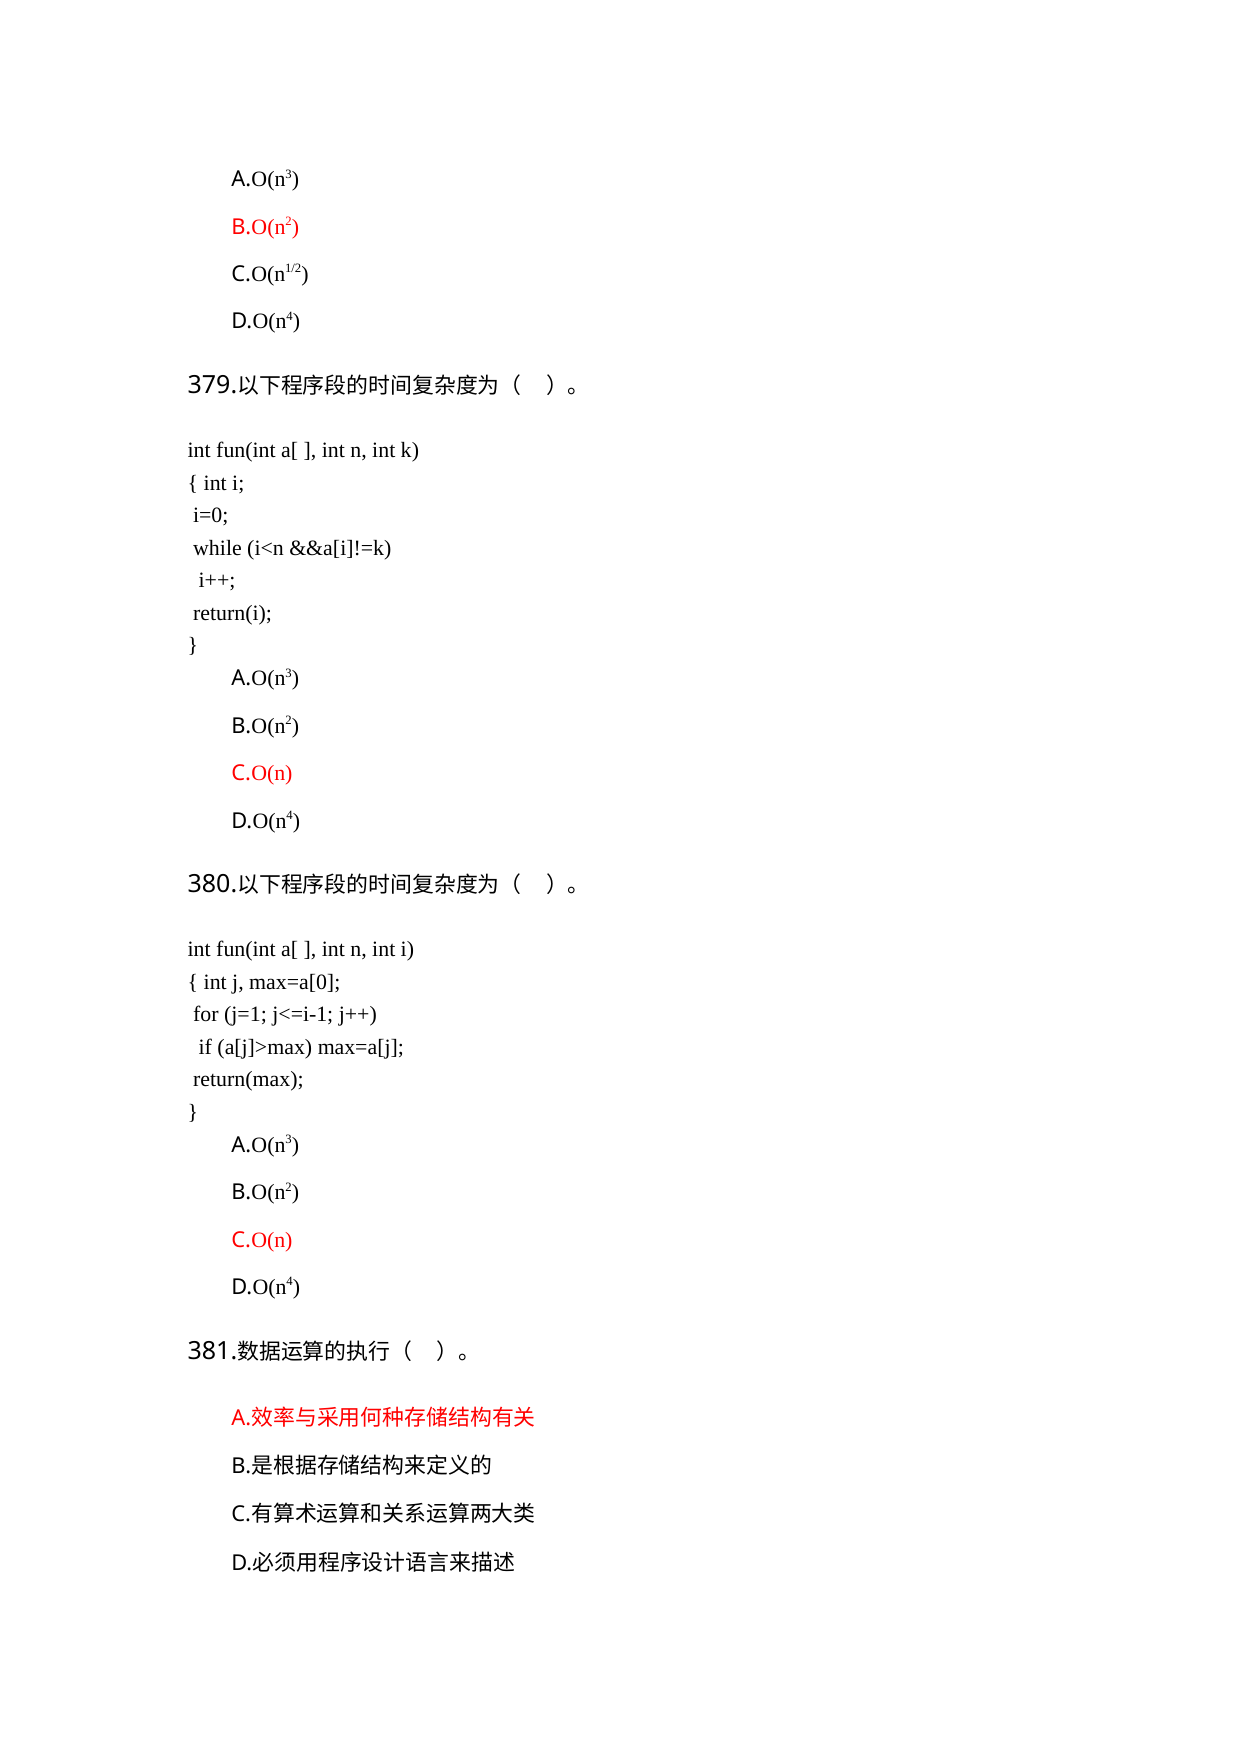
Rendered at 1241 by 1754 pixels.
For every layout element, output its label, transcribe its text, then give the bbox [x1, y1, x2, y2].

text } [187, 1095, 1053, 1128]
text int fun(int a[ ], int n, int k) [187, 433, 1053, 466]
text for (j=1; j<=i-1; j++) [187, 998, 1053, 1030]
text D.O(n4) [231, 1270, 1053, 1302]
text C.有算术运算和关系运算两大类 [231, 1496, 1053, 1528]
text B.是根据存储结构来定义的 [231, 1447, 1053, 1480]
text D.必须用程序设计语言来描述 [231, 1544, 1053, 1577]
text A.O(n3) [231, 1128, 1053, 1160]
text C.O(n) [231, 756, 1053, 788]
text A.效率与采用何种存储结构有关 [231, 1399, 1053, 1432]
text B.O(n2) [231, 209, 1053, 242]
text B.O(n2) [231, 1175, 1053, 1207]
text } [187, 628, 1053, 661]
text i++; [187, 563, 1053, 596]
text int fun(int a[ ], int n, int i) [187, 933, 1053, 965]
text D.O(n4) [231, 803, 1053, 836]
text return(max); [187, 1063, 1053, 1095]
text D.O(n4) [231, 304, 1053, 337]
text if (a[j]>max) max=a[j]; [187, 1030, 1053, 1063]
text { int j, max=a[0]; [187, 965, 1053, 998]
text i=0; [187, 498, 1053, 531]
text C.O(n) [231, 1222, 1053, 1255]
text A.O(n3) [231, 661, 1053, 693]
text A.O(n3) [231, 162, 1053, 194]
text 381.数据运算的执行（ ）。 [187, 1317, 1053, 1382]
text B.O(n2) [231, 708, 1053, 741]
text while (i<n &&a[i]!=k) [187, 531, 1053, 563]
text { int i; [187, 466, 1053, 498]
text 379.以下程序段的时间复杂度为（ ）。 [187, 352, 1053, 417]
text 380.以下程序段的时间复杂度为（ ）。 [187, 851, 1053, 916]
text return(i); [187, 596, 1053, 628]
text C.O(n1/2) [231, 257, 1053, 289]
